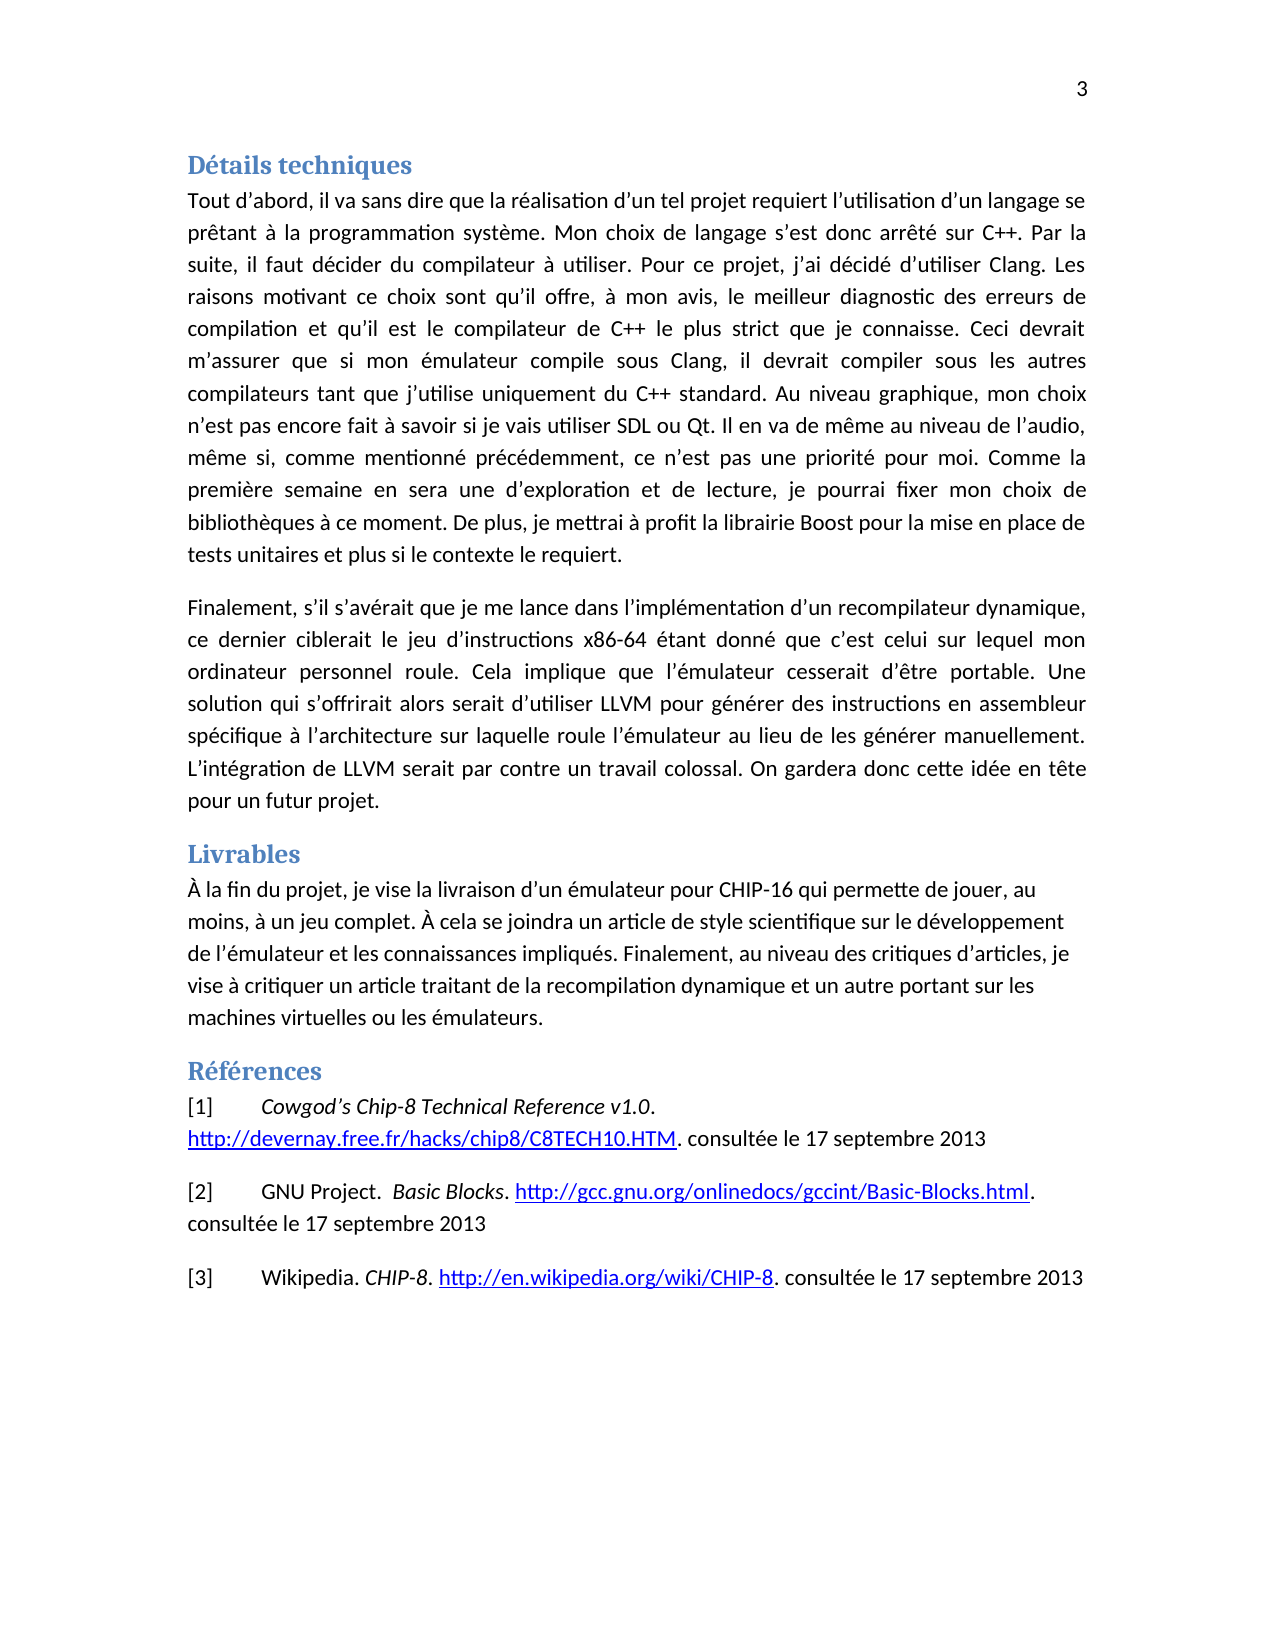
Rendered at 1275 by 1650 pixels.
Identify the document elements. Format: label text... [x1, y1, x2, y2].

text À la fin du projet, je vise la livraison d’un émulateur pour CHIP-16 qui permette de jouer, au moins, à un jeu complet. À cela se joindra un article de style scientifique sur le développement de l’émulateur et les connaissances impliqués. Finalement, au niveau des critiques d’articles, je vise à critiquer un article traitant de la recompilation dynamique et un autre portant sur les machines virtuelles ou les émulateurs. [187, 875, 1088, 1031]
subtitle Livrables [187, 839, 1088, 870]
text [1] Cowgod’s Chip-8 Technical Reference v1.0. http://devernay.free.fr/hacks/chip8/C8TECH10.HTM. consultée le 17 septembre 2013 [187, 1092, 1088, 1152]
text [2] GNU Project. Basic Blocks. http://gcc.gnu.org/onlinedocs/gccint/Basic-Blocks.html. consultée le 17 septembre 2013 [187, 1177, 1088, 1238]
subtitle Détails techniques [187, 150, 1088, 181]
text [3] Wikipedia. CHIP-8. http://en.wikipedia.org/wiki/CHIP-8. consultée le 17 septembre 2013 [187, 1263, 1088, 1291]
text Finalement, s’il s’avérait que je me lance dans l’implémentation d’un recompilateur dynamique, ce dernier ciblerait le jeu d’instructions x86-64 étant donné que c’est celui sur lequel mon ordinateur personnel roule. Cela implique que l’émulateur cesserait d’être portable. Une solution qui s’offrirait alors serait d’utiliser LLVM pour générer des instructions en assembleur spécifique à l’architecture sur laquelle roule l’émulateur au lieu de les générer manuellement. L’intégration de LLVM serait par contre un travail colossal. On gardera donc cette idée en tête pour un futur projet. [187, 593, 1088, 814]
text Tout d’abord, il va sans dire que la réalisation d’un tel projet requiert l’utilisation d’un langage se prêtant à la programmation système. Mon choix de langage s’est donc arrêté sur C++. Par la suite, il faut décider du compilateur à utiliser. Pour ce projet, j’ai décidé d’utiliser Clang. Les raisons motivant ce choix sont qu’il offre, à mon avis, le meilleur diagnostic des erreurs de compilation et qu’il est le compilateur de C++ le plus strict que je connaisse. Ceci devrait m’assurer que si mon émulateur compile sous Clang, il devrait compiler sous les autres compilateurs tant que j’utilise uniquement du C++ standard. Au niveau graphique, mon choix n’est pas encore fait à savoir si je vais utiliser SDL ou Qt. Il en va de même au niveau de l’audio, même si, comme mentionné précédemment, ce n’est pas une priorité pour moi. Comme la première semaine en sera une d’exploration et de lecture, je pourrai fixer mon choix de bibliothèques à ce moment. De plus, je mettrai à profit la librairie Boost pour la mise en place de tests unitaires et plus si le contexte le requiert. [187, 186, 1088, 568]
subtitle Références [187, 1056, 1088, 1088]
